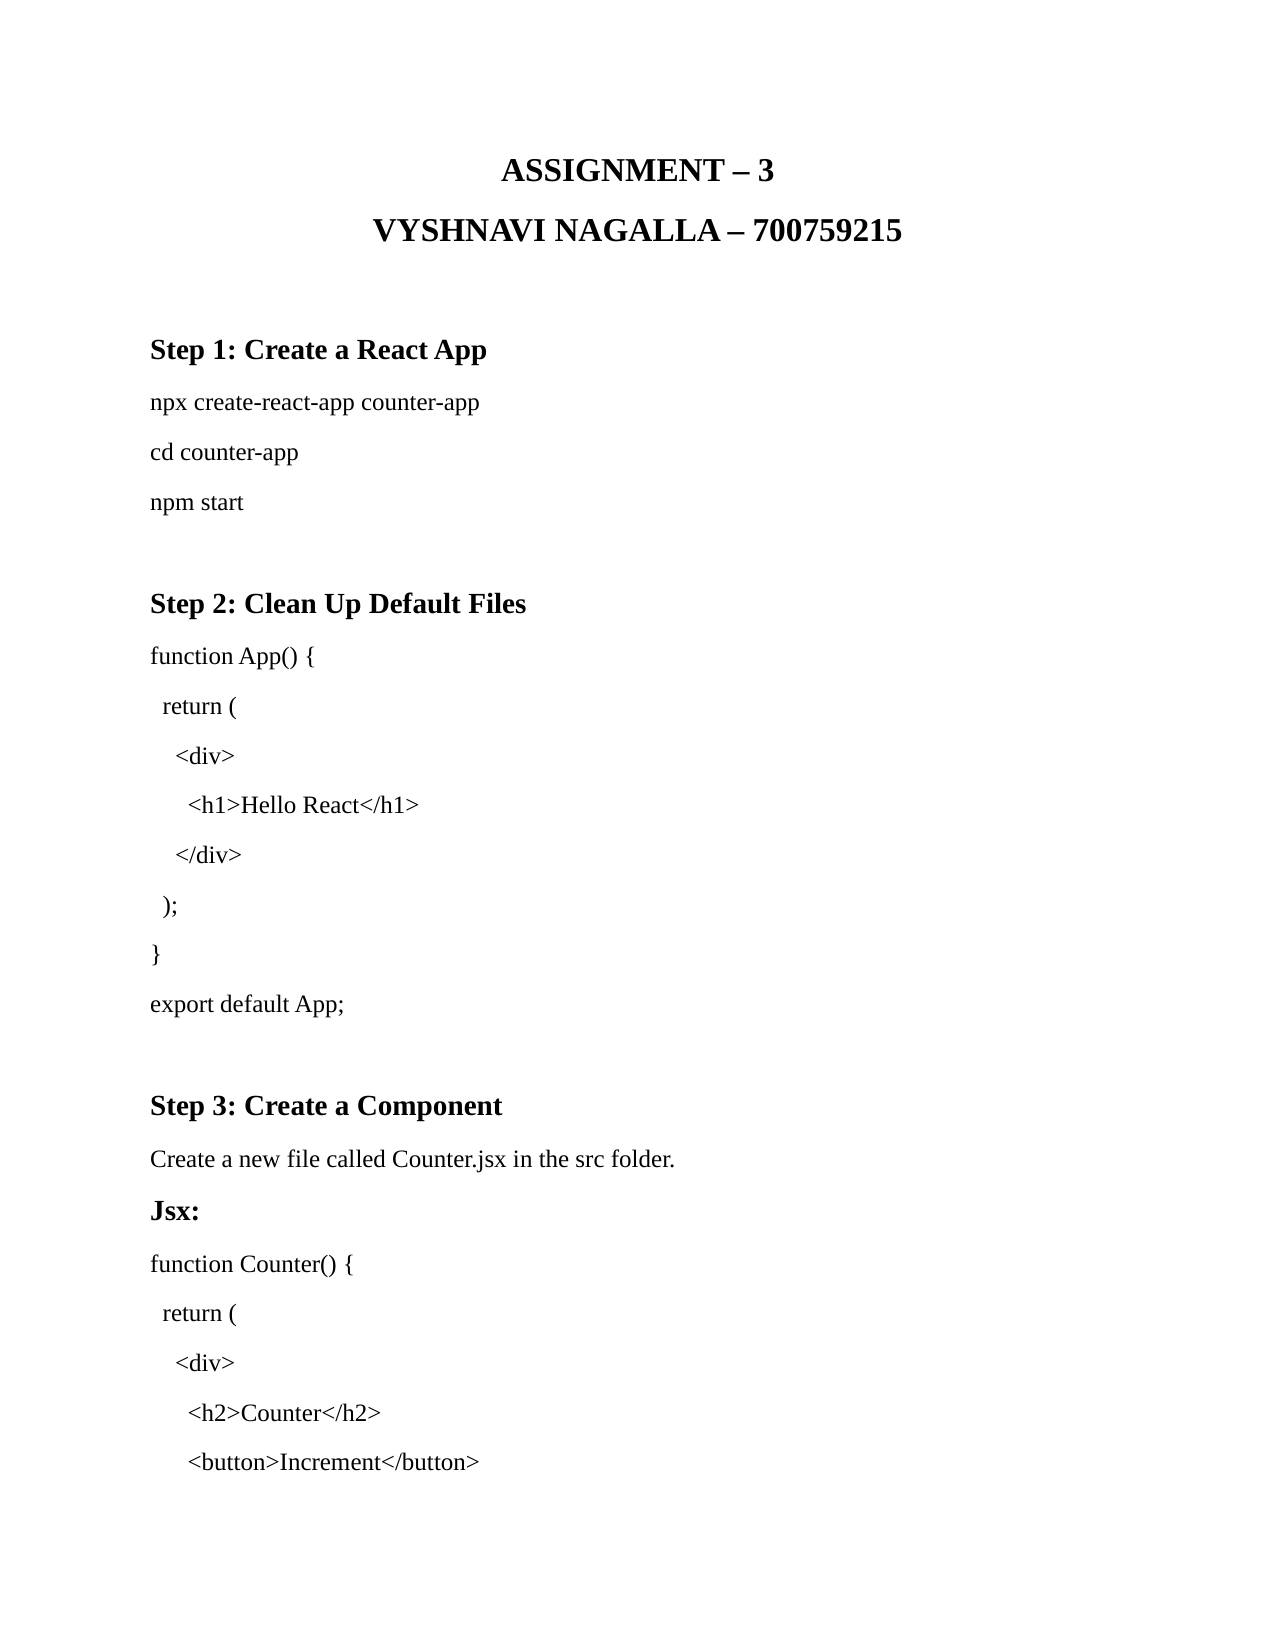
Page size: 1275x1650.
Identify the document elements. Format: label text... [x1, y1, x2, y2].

text Step 3: Create a Component [150, 1088, 1125, 1122]
text cd counter-app [150, 437, 1125, 466]
text <div> [150, 741, 1125, 769]
text VYSHNAVI NAGALLA – 700759215 [150, 211, 1125, 249]
text } [150, 939, 1125, 968]
text <div> [150, 1348, 1125, 1377]
text function Counter() { [150, 1249, 1125, 1277]
text Step 2: Clean Up Default Files [150, 586, 1125, 620]
text Create a new file called Counter.jsx in the src folder. [150, 1144, 1125, 1172]
text npx create-react-app counter-app [150, 387, 1125, 416]
text ); [150, 890, 1125, 918]
text <h1>Hello React</h1> [150, 790, 1125, 819]
text return ( [150, 691, 1125, 720]
text return ( [150, 1298, 1125, 1327]
text ASSIGNMENT – 3 [150, 150, 1125, 188]
text </div> [150, 840, 1125, 869]
text export default App; [150, 989, 1125, 1018]
text function App() { [150, 641, 1125, 670]
text npm start [150, 487, 1125, 516]
text <button>Increment</button> [150, 1447, 1125, 1476]
text Jsx: [150, 1193, 1125, 1227]
text Step 1: Create a React App [150, 332, 1125, 366]
text <h2>Counter</h2> [150, 1398, 1125, 1426]
